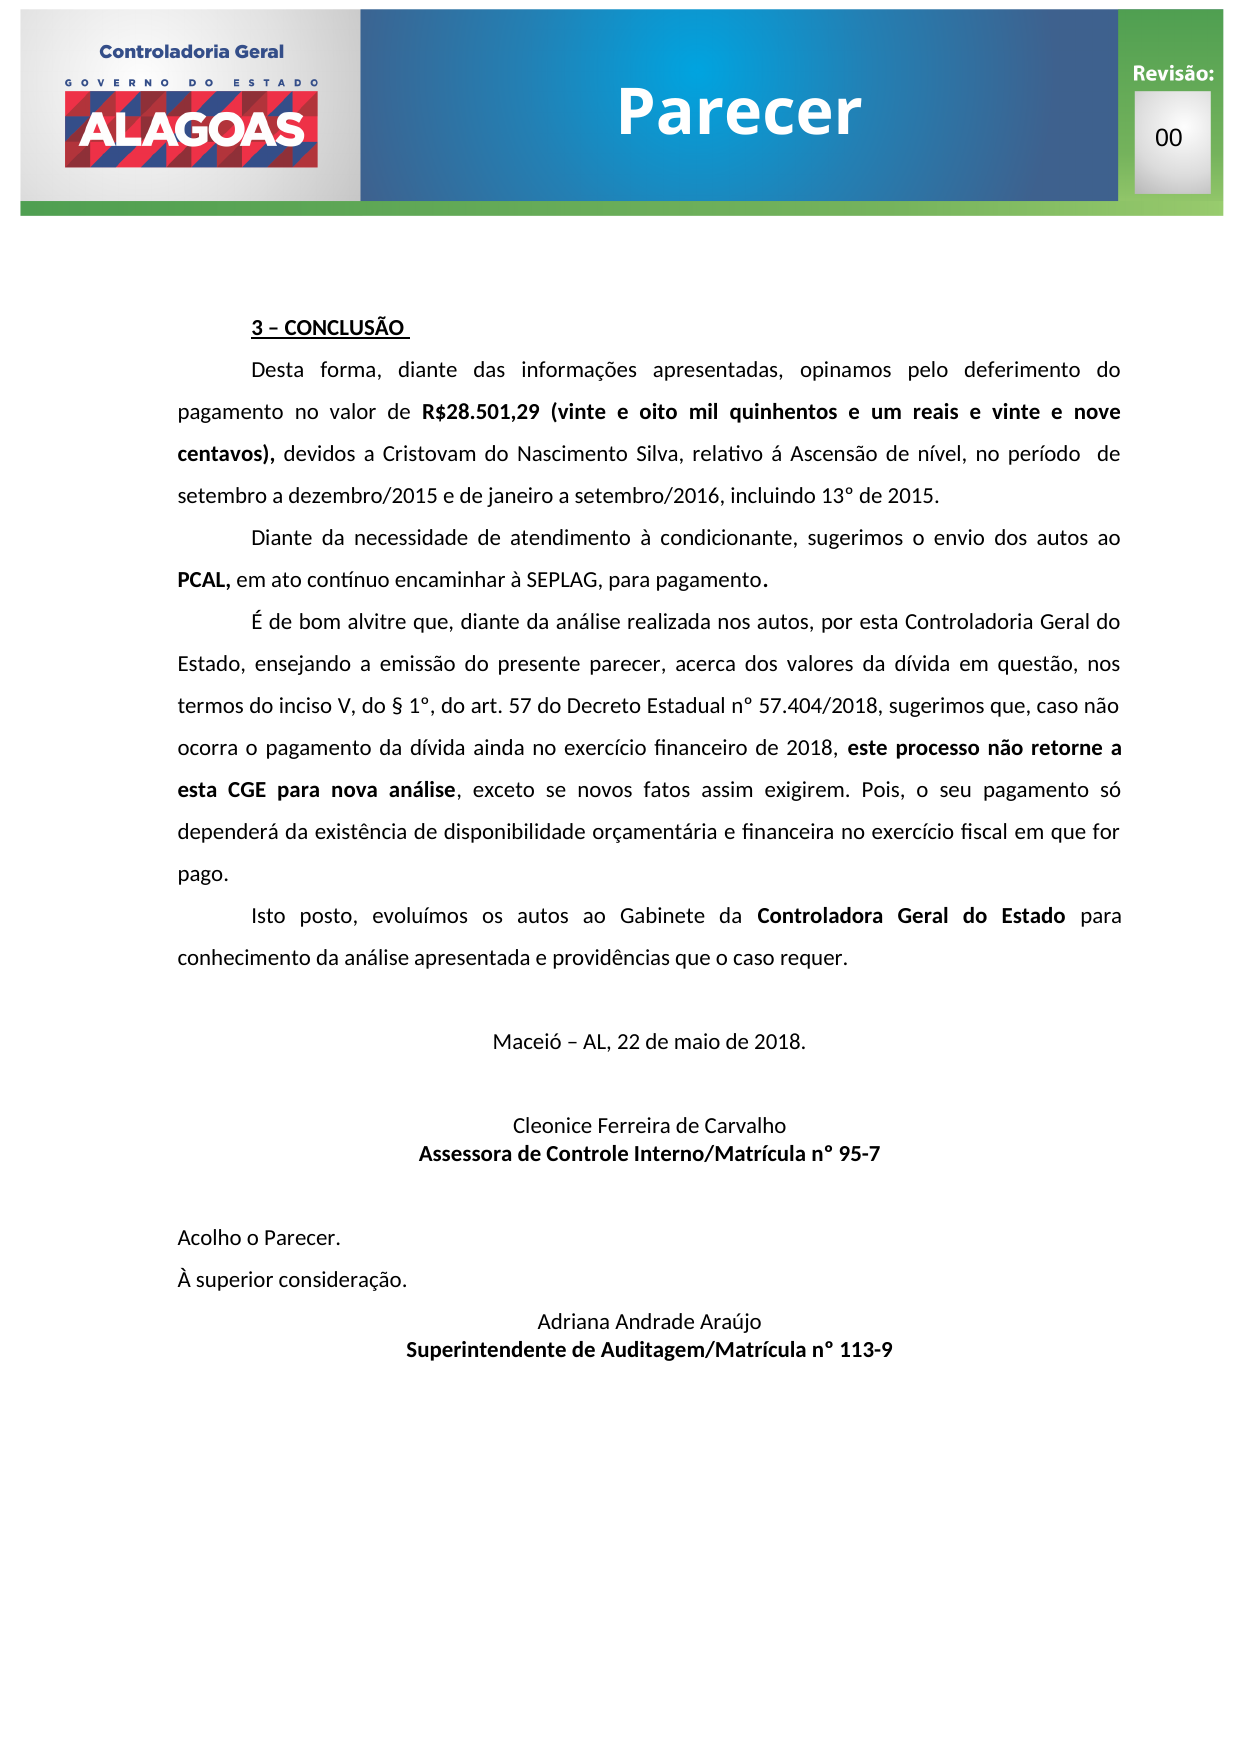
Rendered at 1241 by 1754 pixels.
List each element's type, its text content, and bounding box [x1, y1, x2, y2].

picture [20, 9, 1224, 216]
text Desta forma, diante das informações apresentadas, opinamos pelo deferimento do pagamento no valor de R$28.501,29 (vinte e oito mil quinhentos e um reais e vinte e nove centavos), devidos a Cristovam do Nascimento Silva, relativo á Ascensão de nível, no período de setembro a dezembro/2015 e de janeiro a setembro/2016, incluindo 13º de 2015. [177, 355, 1122, 509]
text Diante da necessidade de atendimento à condicionante, sugerimos o envio dos autos ao PCAL, em ato contínuo encaminhar à SEPLAG, para pagamento. [177, 523, 1122, 593]
text É de bom alvitre que, diante da análise realizada nos autos, por esta Controladoria Geral do Estado, ensejando a emissão do presente parecer, acerca dos valores da dívida em questão, nos termos do inciso V, do § 1º, do art. 57 do Decreto Estadual nº 57.404/2018, sugerimos que, caso não ocorra o pagamento da dívida ainda no exercício financeiro de 2018, este processo não retorne a esta CGE para nova análise, exceto se novos fatos assim exigirem. Pois, o seu pagamento só dependerá da existência de disponibilidade orçamentária e financeira no exercício fiscal em que for pago. [177, 607, 1122, 887]
text Assessora de Controle Interno/Matrícula nº 95-7 [177, 1139, 1122, 1167]
text Maceió – AL, 22 de maio de 2018. [177, 1027, 1122, 1055]
text Superintendente de Auditagem/Matrícula nº 113-9 [177, 1335, 1122, 1363]
text Adriana Andrade Araújo [177, 1307, 1122, 1335]
text Cleonice Ferreira de Carvalho [177, 1111, 1122, 1139]
text Isto posto, evoluímos os autos ao Gabinete da Controladora Geral do Estado para conhecimento da análise apresentada e providências que o caso requer. [177, 901, 1122, 971]
text 3 – CONCLUSÃO [177, 313, 1122, 341]
text Acolho o Parecer. [177, 1223, 1122, 1251]
text À superior consideração. [177, 1265, 1122, 1293]
